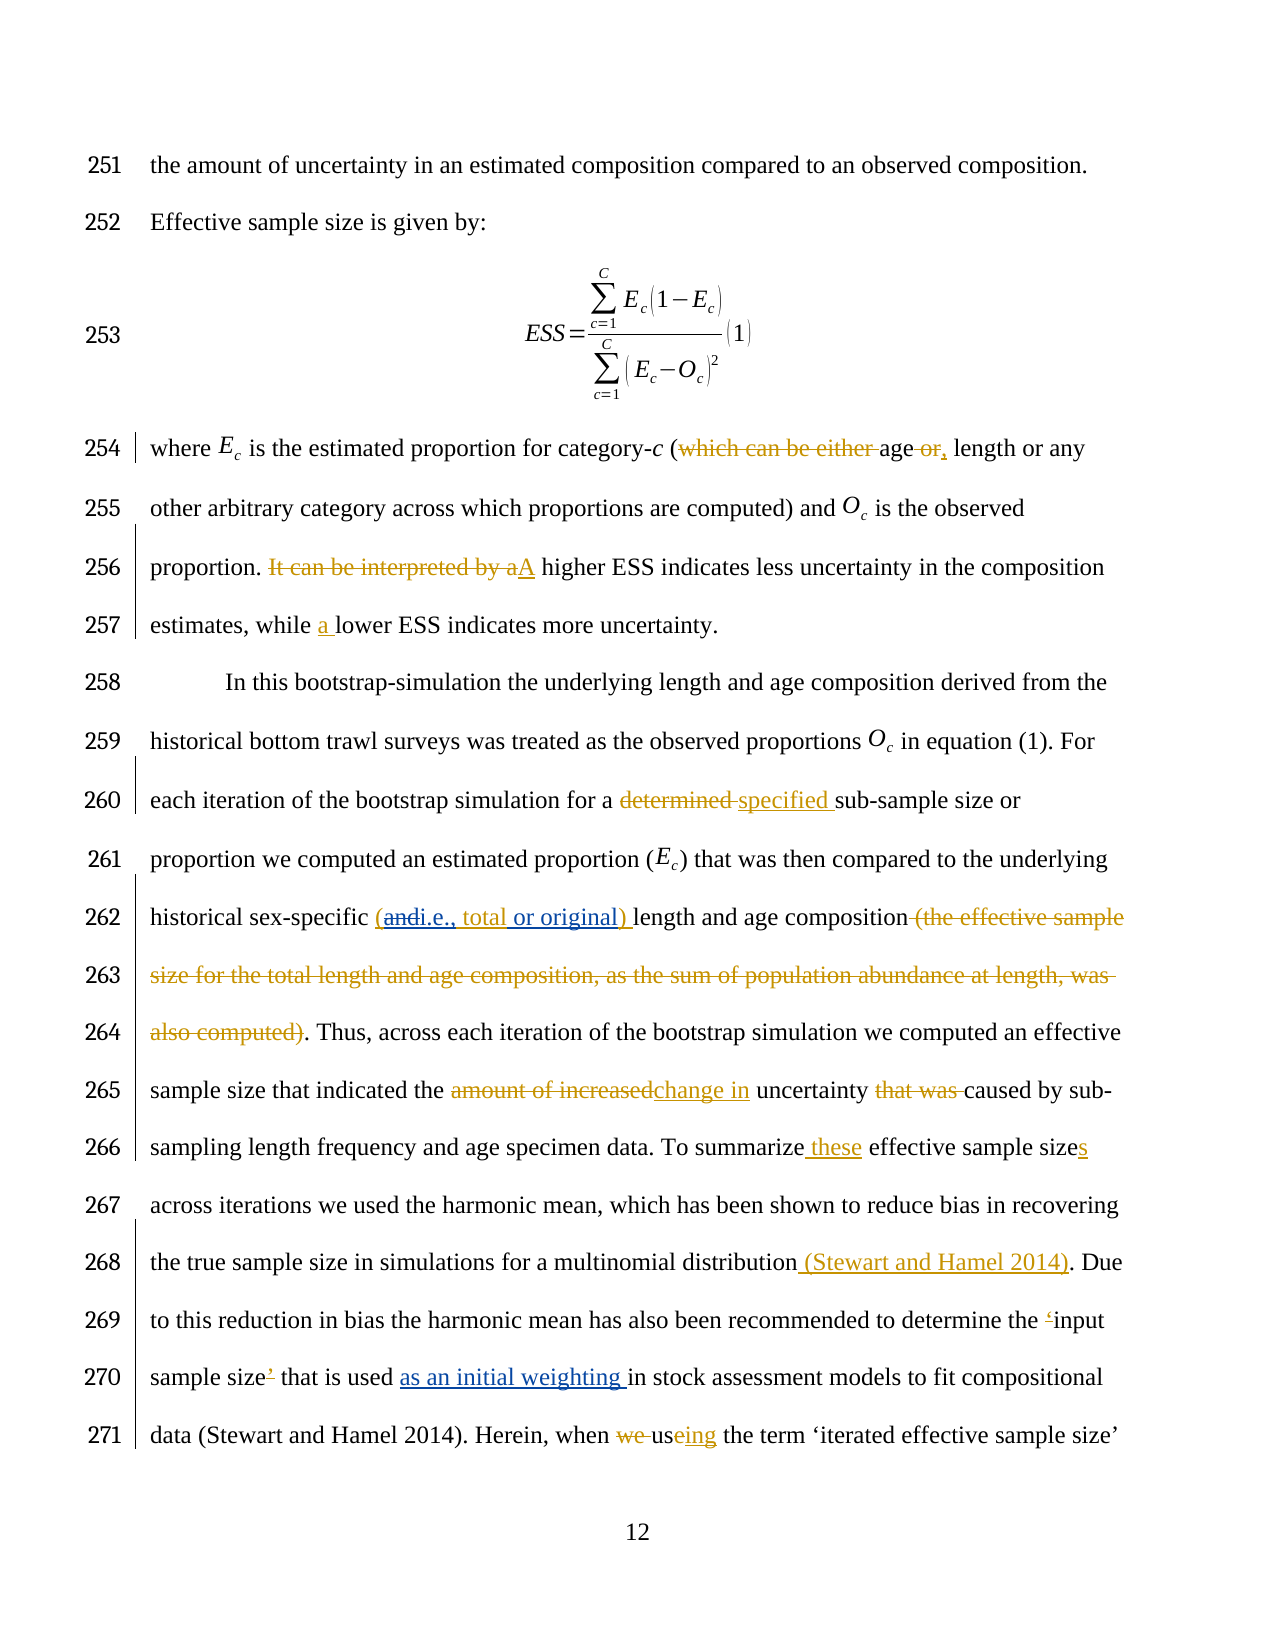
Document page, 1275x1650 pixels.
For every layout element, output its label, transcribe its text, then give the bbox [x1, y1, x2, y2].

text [150, 150, 1125, 236]
text where is the estimated proportion for category-c (age length or any other arbitrary category across which proportions are computed) and is the observed proportion. higher ESS indicates less uncertainty in the composition estimates, while lower ESS indicates more uncertainty. [150, 432, 1125, 638]
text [150, 667, 1125, 1449]
